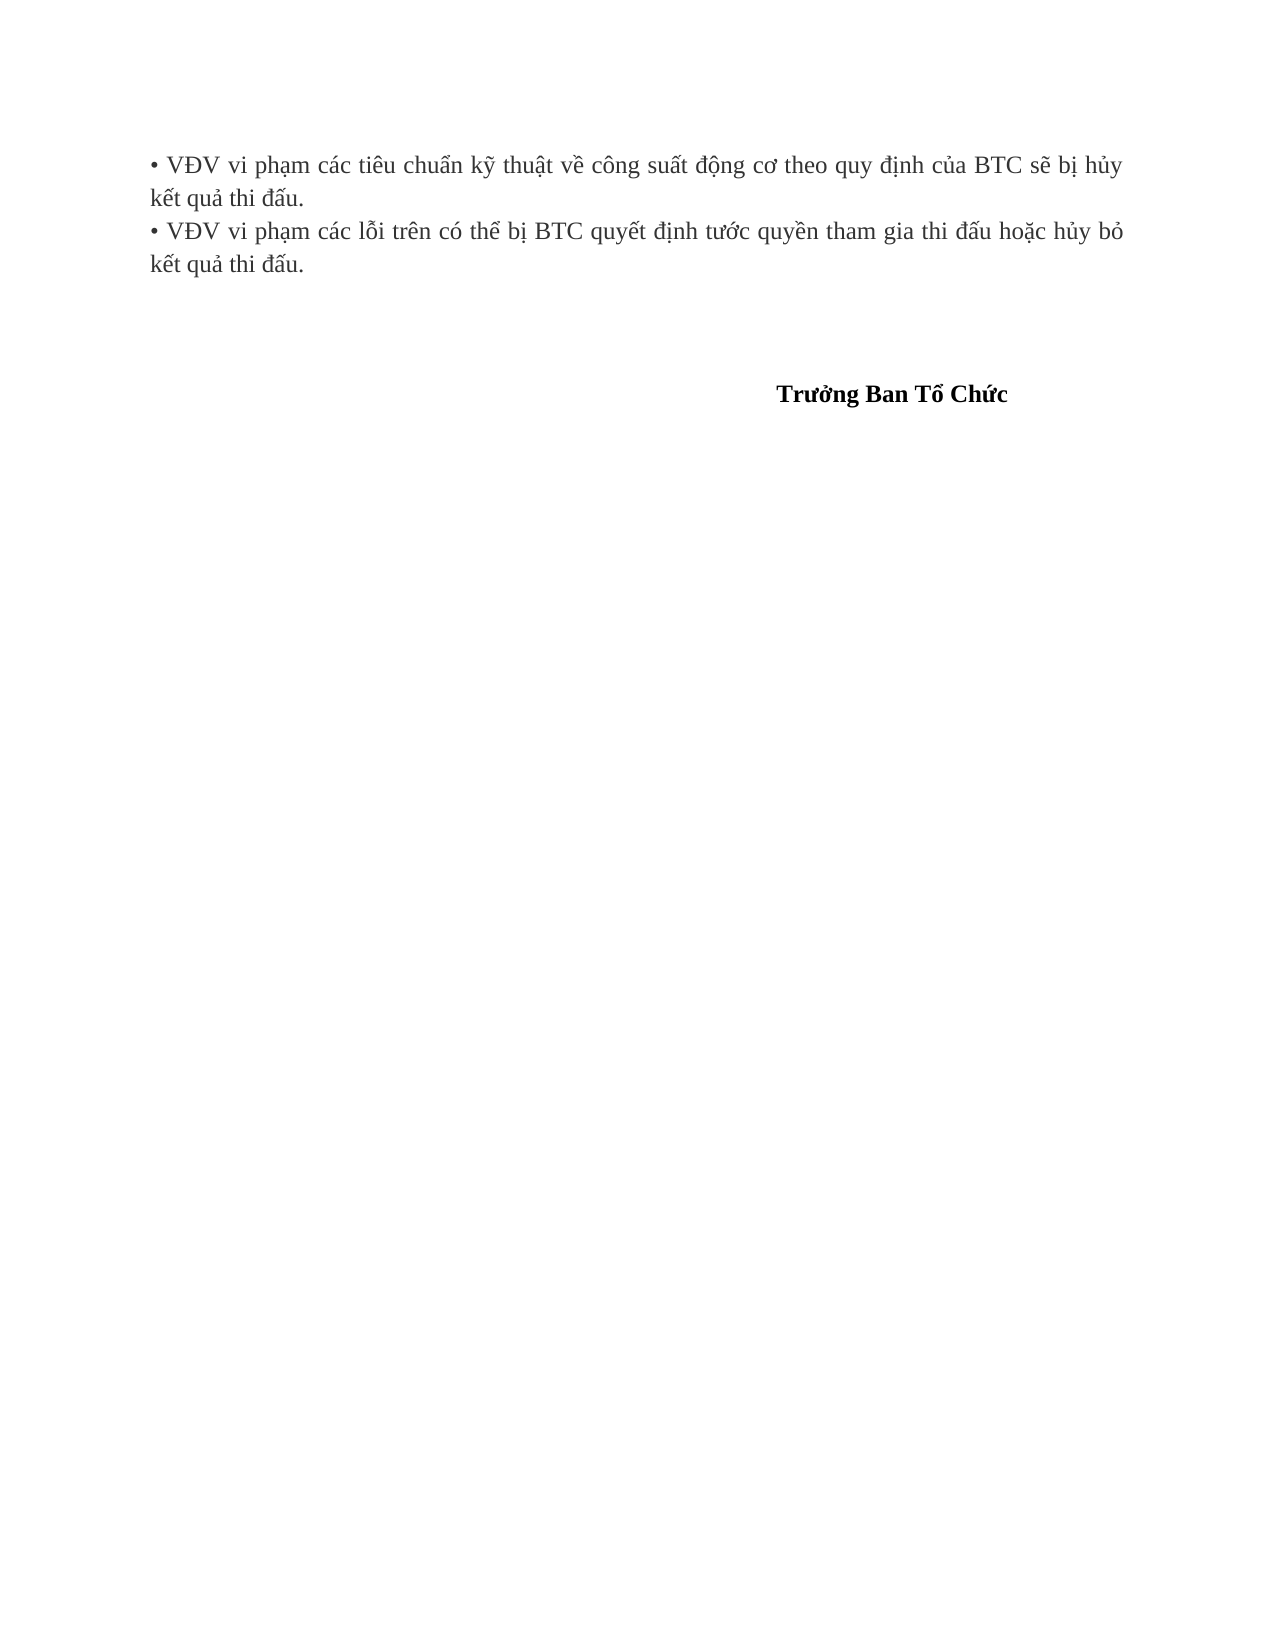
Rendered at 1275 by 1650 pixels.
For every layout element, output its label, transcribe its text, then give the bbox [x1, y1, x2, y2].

text • VĐV vi phạm các tiêu chuẩn kỹ thuật về công suất động cơ theo quy định của BTC sẽ bị hủy kết quả thi đấu. [150, 150, 1125, 212]
text Trưởng Ban Tổ Chức [150, 379, 1125, 408]
text • VĐV vi phạm các lỗi trên có thể bị BTC quyết định tước quyền tham gia thi đấu hoặc hủy bỏ kết quả thi đấu. [150, 216, 1125, 278]
